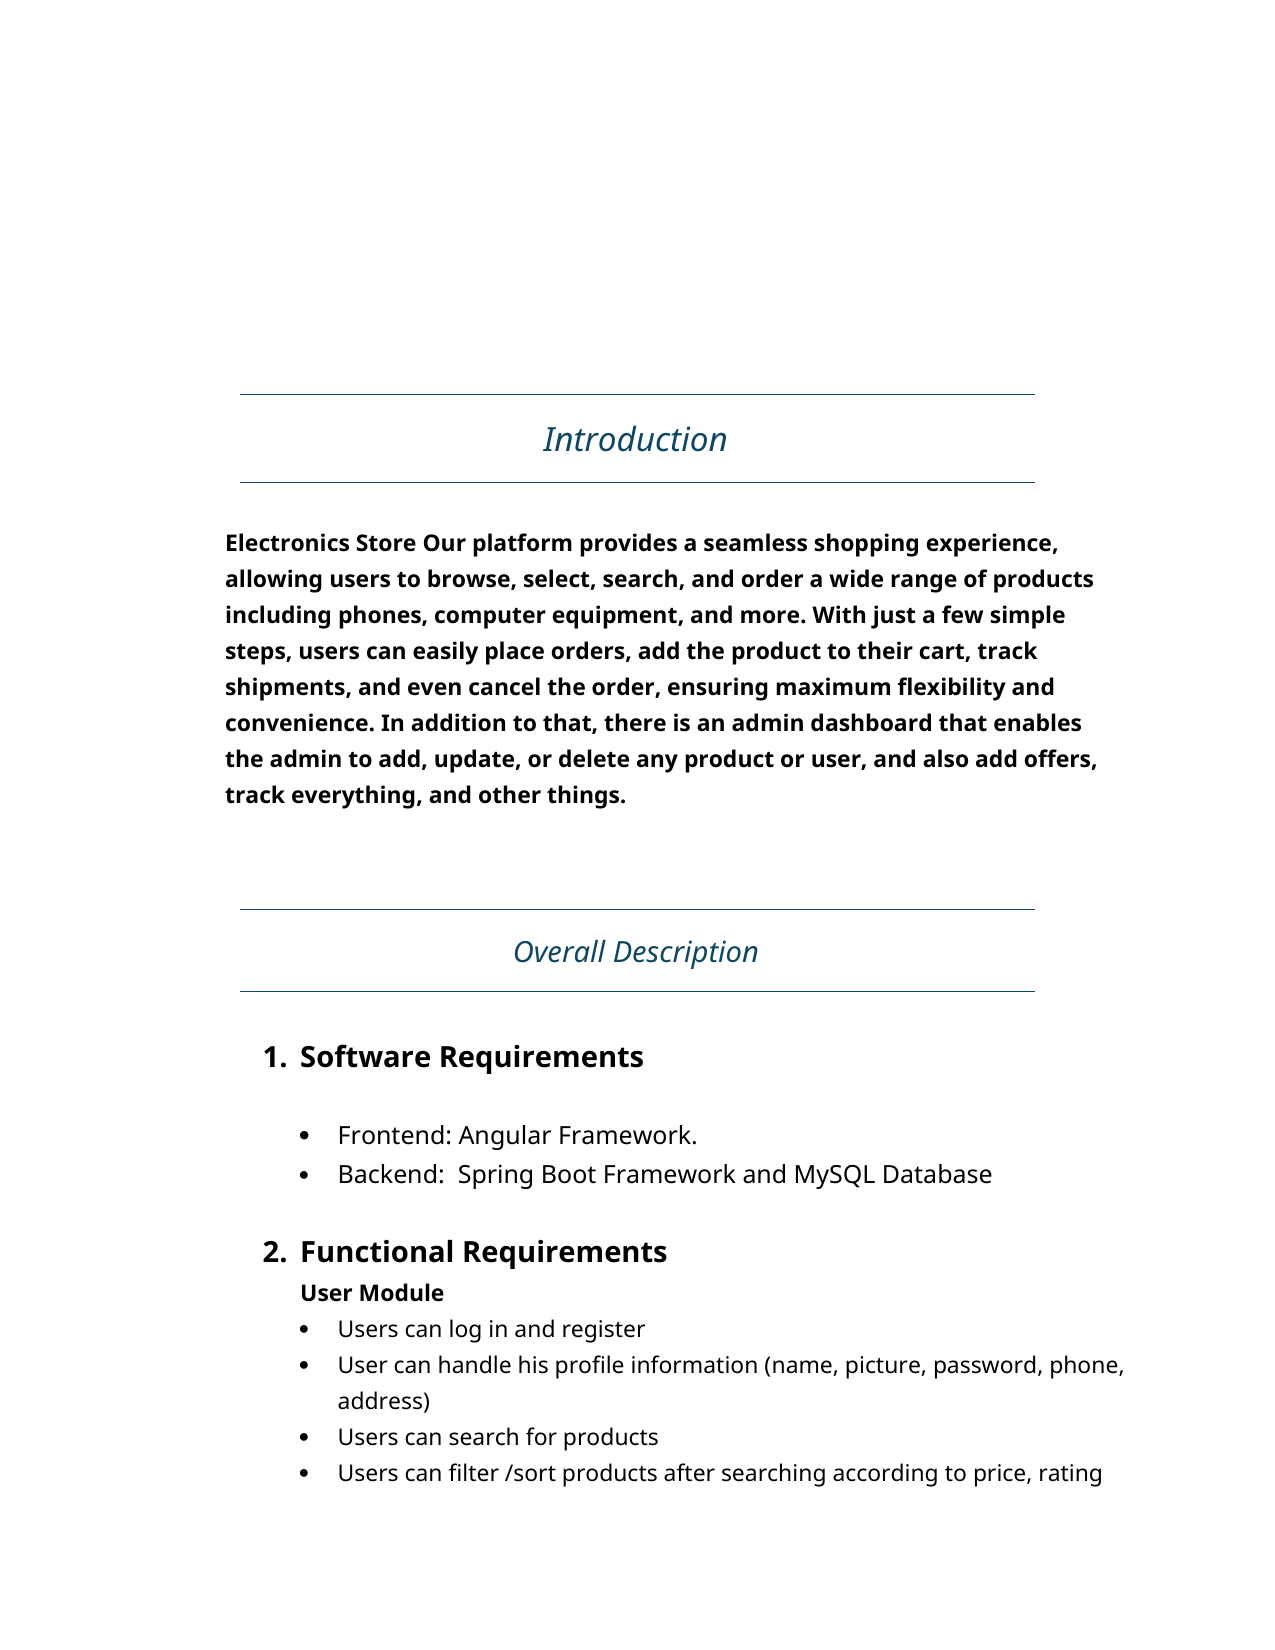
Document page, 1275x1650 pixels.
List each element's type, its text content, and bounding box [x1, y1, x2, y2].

list Users can log in and register [300, 1313, 1125, 1344]
list Users can filter /sort products after searching according to price, rating [300, 1457, 1125, 1488]
list Frontend: Angular Framework. [300, 1117, 1125, 1151]
list Software Requirements [262, 1036, 1125, 1076]
text Introduction [240, 395, 1035, 482]
text Electronics Store Our platform provides a seamless shopping experience, allowing users to browse, select, search, and order a wide range of products including phones, computer equipment, and more. With just a few simple steps, users can easily place orders, add the product to their cart, track shipments, and even cancel the order, ensuring maximum flexibility and convenience. In addition to that, there is an admin dashboard that enables the admin to add, update, or delete any product or user, and also add offers, track everything, and other things. [225, 527, 1125, 810]
list Users can search for products [300, 1421, 1125, 1452]
list Backend: Spring Boot Framework and MySQL Database [300, 1157, 1125, 1191]
list User can handle his profile information (name, picture, password, phone, address) [300, 1349, 1125, 1416]
list User Module [300, 1277, 1125, 1308]
list Functional Requirements [262, 1232, 1125, 1271]
text Overall Description [240, 910, 1035, 991]
